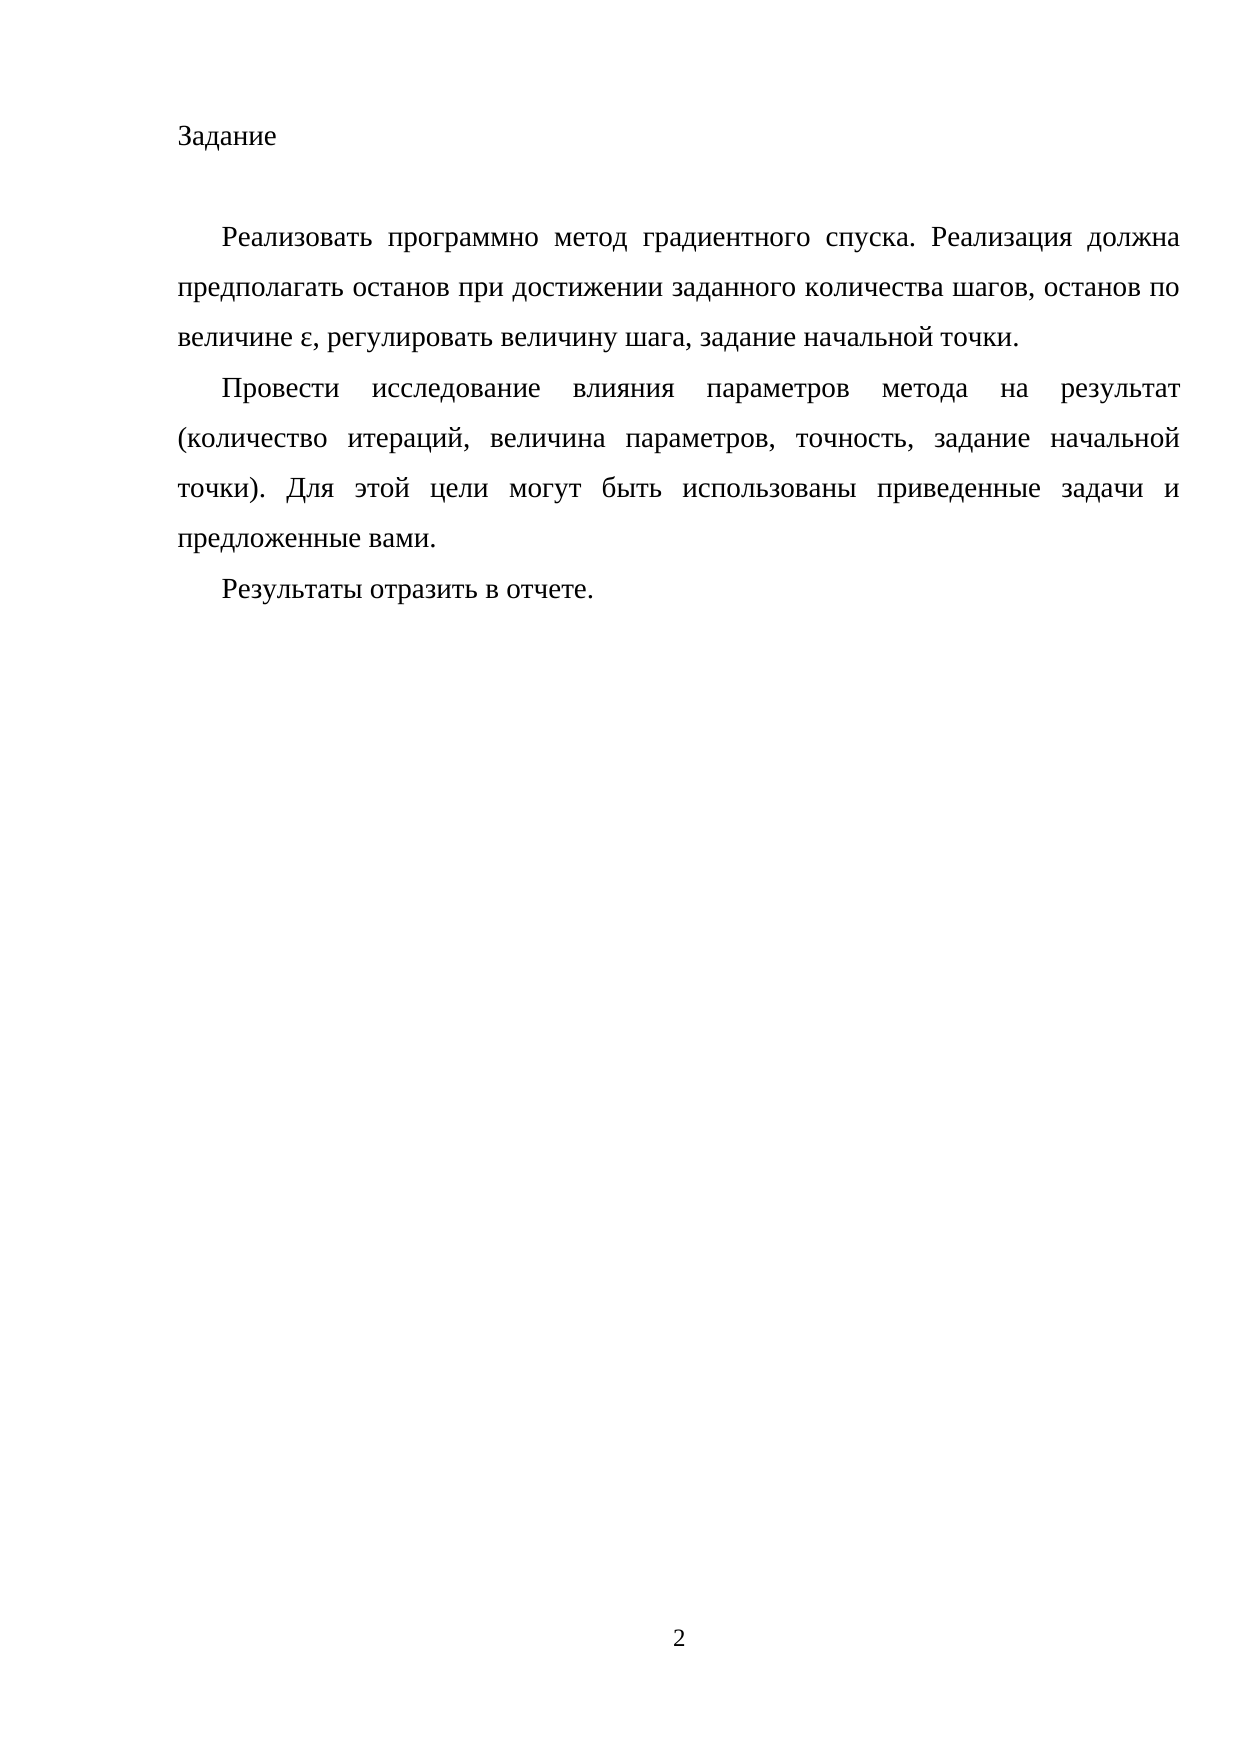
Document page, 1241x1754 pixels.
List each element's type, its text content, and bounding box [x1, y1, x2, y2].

text Результаты отразить в отчете. [177, 571, 1181, 604]
text Реализовать программно метод градиентного спуска. Реализация должна предполагать останов при достижении заданного количества шагов, останов по величине ɛ, регулировать величину шага, задание начальной точки. [177, 219, 1181, 353]
text Задание [177, 118, 1181, 152]
text Провести исследование влияния параметров метода на результат (количество итераций, величина параметров, точность, задание начальной точки). Для этой цели могут быть использованы приведенные задачи и предложенные вами. [177, 370, 1181, 554]
